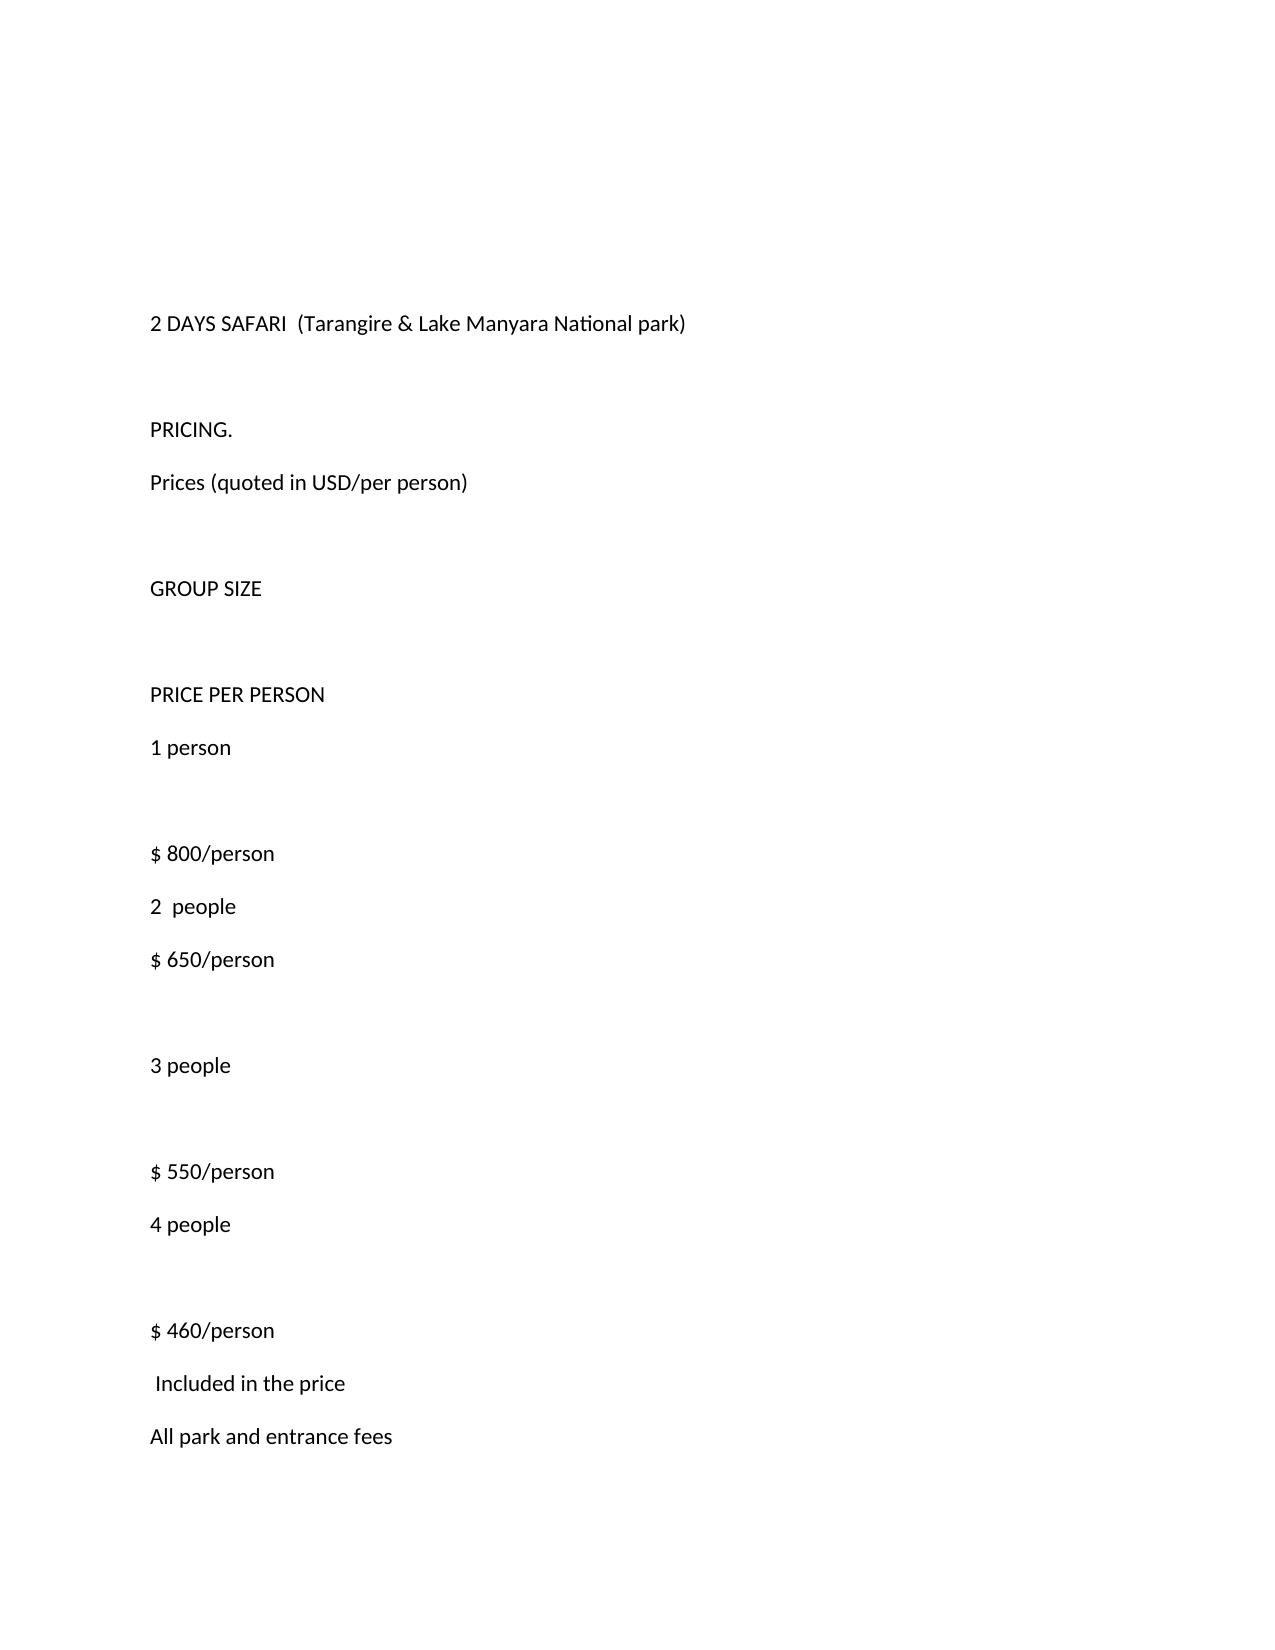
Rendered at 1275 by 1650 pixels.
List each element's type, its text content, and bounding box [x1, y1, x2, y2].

text GROUP SIZE [150, 574, 1125, 602]
text 2 people [150, 892, 1125, 920]
text All park and entrance fees [150, 1422, 1125, 1451]
text 3 people [150, 1051, 1125, 1079]
text $ 800/person [150, 839, 1125, 867]
text Included in the price [150, 1369, 1125, 1397]
text Prices (quoted in USD/per person) [150, 468, 1125, 496]
text 1 person [150, 733, 1125, 761]
text 2 DAYS SAFARI (Tarangire & Lake Manyara National park) [150, 309, 1125, 337]
text PRICING. [150, 415, 1125, 443]
text $ 550/person [150, 1157, 1125, 1185]
text $ 650/person [150, 945, 1125, 973]
text $ 460/person [150, 1316, 1125, 1344]
text PRICE PER PERSON [150, 680, 1125, 708]
text 4 people [150, 1210, 1125, 1238]
